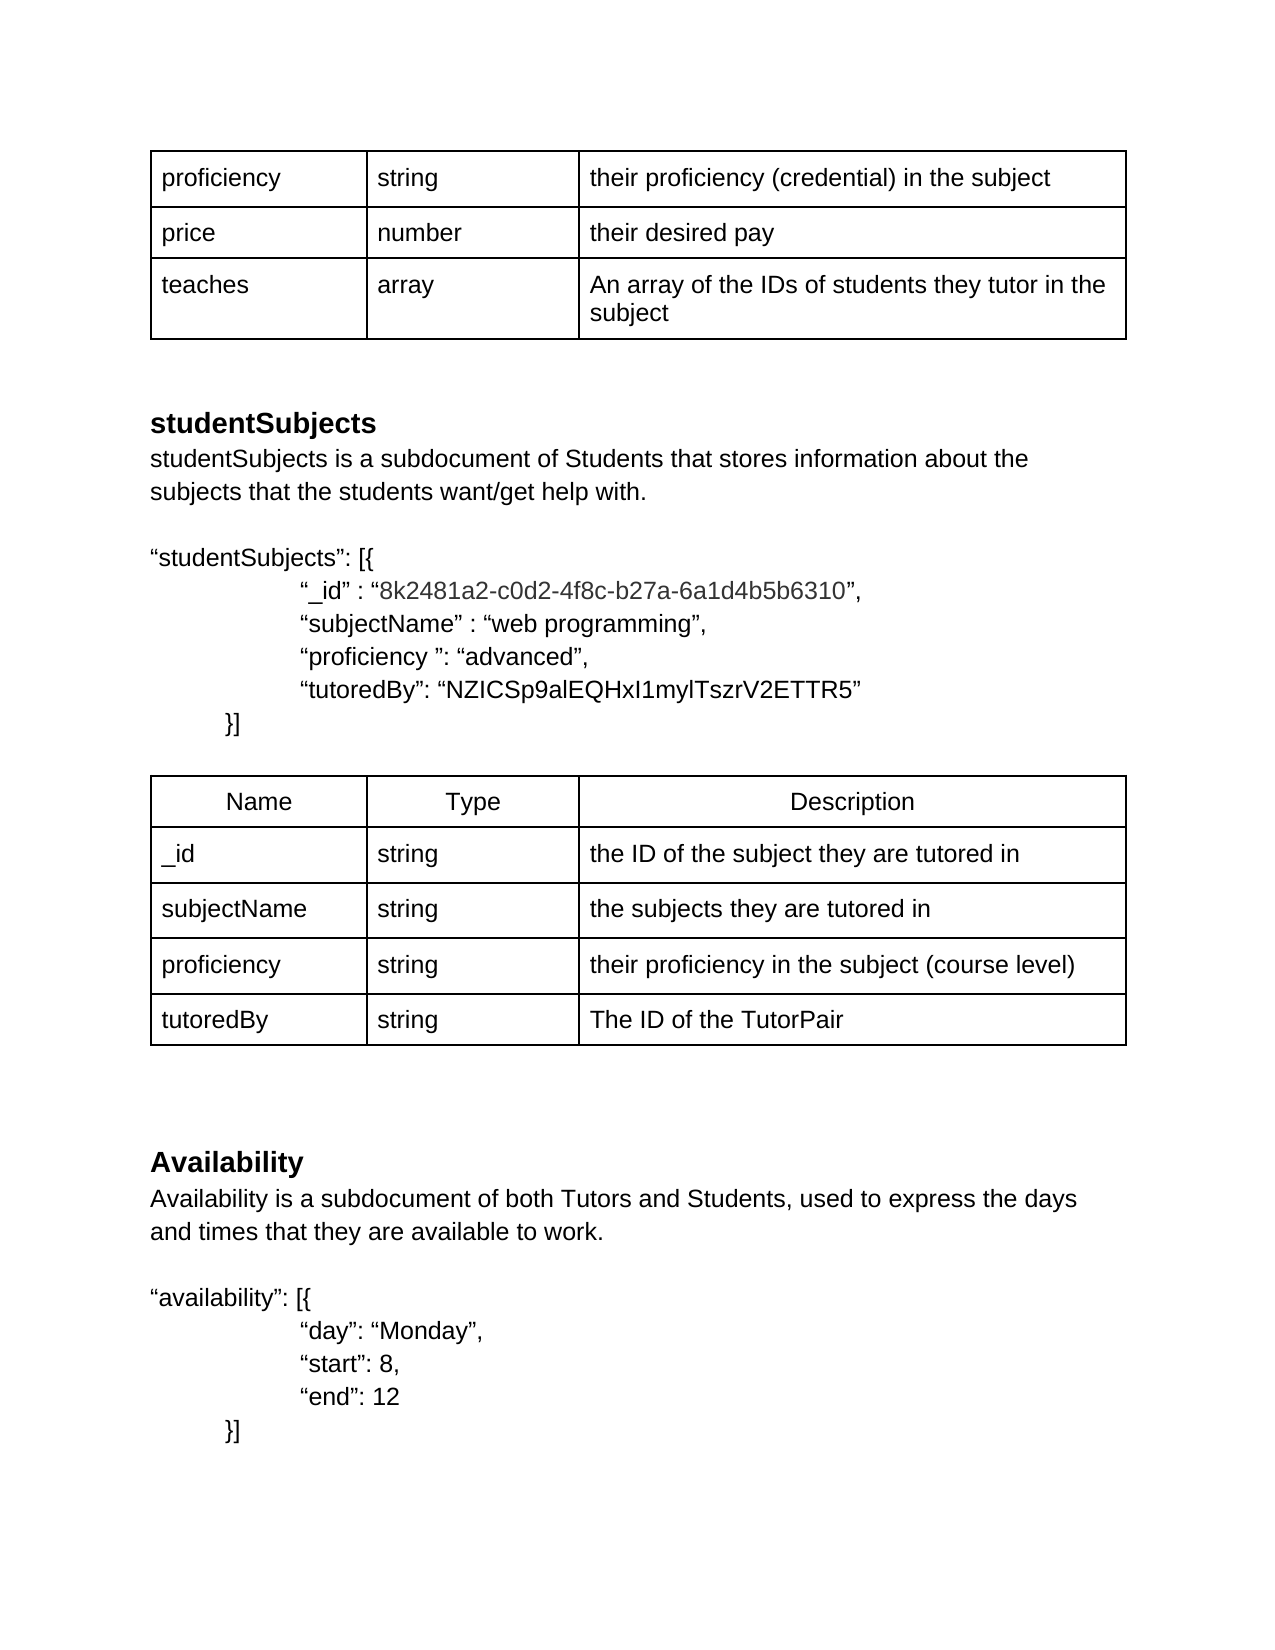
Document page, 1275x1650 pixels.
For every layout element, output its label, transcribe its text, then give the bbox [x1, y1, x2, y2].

table_cell their desired pay [580, 208, 1125, 257]
text “availability”: [{ [150, 1283, 1125, 1312]
text studentSubjects is a subdocument of Students that stores information about the subjects that the students want/get help with. [150, 444, 1125, 506]
table_cell subjectName [152, 884, 366, 937]
text “subjectName” : “web programming”, [225, 609, 1125, 638]
text studentSubjects [150, 406, 1125, 439]
text }] [150, 1415, 1125, 1444]
text “end”: 12 [300, 1382, 1125, 1411]
table_cell string [368, 995, 578, 1044]
text Availability [150, 1146, 1125, 1179]
table_cell proficiency [152, 152, 366, 206]
text }] [150, 708, 1125, 737]
table_cell proficiency [152, 939, 366, 993]
table_cell teaches [152, 259, 366, 338]
text “studentSubjects”: [{ [150, 543, 1125, 572]
table_cell the subjects they are tutored in [580, 884, 1125, 937]
table_cell string [368, 152, 578, 206]
text Availability is a subdocument of both Tutors and Students, used to express the days and times that they are available to work. [150, 1184, 1125, 1246]
text “tutoredBy”: “NZICSp9alEQHxI1mylTszrV2ETTR5” [225, 675, 1125, 704]
table_cell string [368, 884, 578, 937]
text “day”: “Monday”, [225, 1316, 1125, 1345]
table_cell _id [152, 828, 366, 882]
table_cell their proficiency (credential) in the subject [580, 152, 1125, 206]
table_header Name [152, 777, 366, 826]
table_header Description [580, 777, 1125, 826]
text “start”: 8, [300, 1349, 1125, 1378]
table_cell string [368, 828, 578, 882]
table_cell their proficiency in the subject (course level) [580, 939, 1125, 993]
table_cell the ID of the subject they are tutored in [580, 828, 1125, 882]
table_cell An array of the IDs of students they tutor in the subject [580, 259, 1125, 338]
table_cell The ID of the TutorPair [580, 995, 1125, 1044]
text “_id” : “8k2481a2-c0d2-4f8c-b27a-6a1d4b5b6310”, [225, 576, 379, 605]
table_cell tutoredBy [152, 995, 366, 1044]
table_cell price [152, 208, 366, 257]
table_header Type [368, 777, 578, 826]
text “_id” : “8k2481a2-c0d2-4f8c-b27a-6a1d4b5b6310”, [846, 576, 1125, 605]
table_cell string [368, 939, 578, 993]
table_cell array [368, 259, 578, 338]
text “proficiency ”: “advanced”, [225, 642, 1125, 671]
table_cell number [368, 208, 578, 257]
